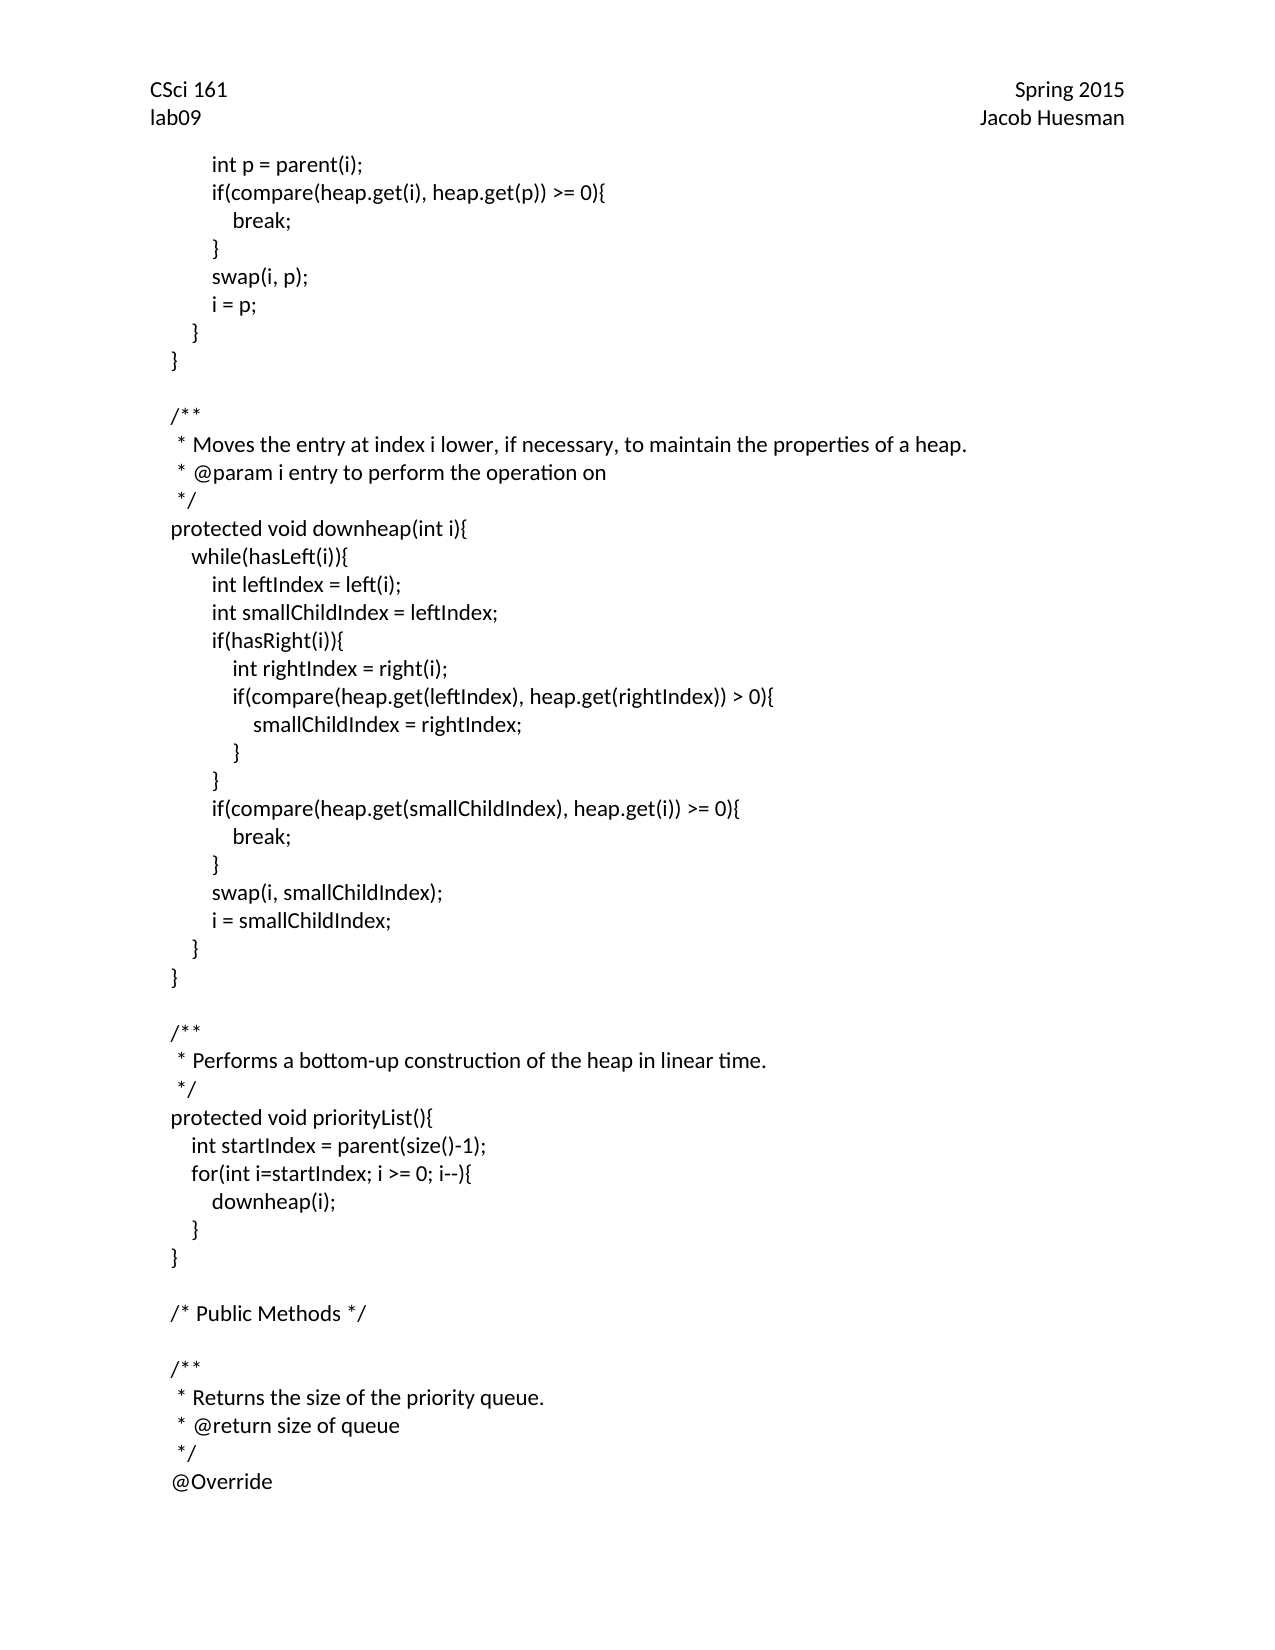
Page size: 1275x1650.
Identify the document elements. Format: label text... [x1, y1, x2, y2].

text smallChildIndex = rightIndex; [150, 710, 1125, 738]
text int startIndex = parent(size()-1); [150, 1131, 1125, 1159]
text int rightIndex = right(i); [150, 654, 1125, 682]
text } [150, 234, 1125, 262]
text swap(i, p); [150, 262, 1125, 290]
text } [150, 963, 1125, 991]
text /* Public Methods */ [150, 1299, 1125, 1327]
text */ [150, 1439, 1125, 1467]
text int smallChildIndex = leftIndex; [150, 598, 1125, 626]
text if(compare(heap.get(i), heap.get(p)) >= 0){ [150, 178, 1125, 206]
text swap(i, smallChildIndex); [150, 878, 1125, 907]
text } [150, 318, 1125, 346]
text break; [150, 206, 1125, 234]
text * @param i entry to perform the operation on [150, 458, 1125, 486]
text /** [150, 1355, 1125, 1383]
text int leftIndex = left(i); [150, 570, 1125, 598]
text int p = parent(i); [150, 150, 1125, 178]
text } [150, 851, 1125, 878]
text if(compare(heap.get(smallChildIndex), heap.get(i)) >= 0){ [150, 794, 1125, 822]
text } [150, 766, 1125, 794]
text if(compare(heap.get(leftIndex), heap.get(rightIndex)) > 0){ [150, 682, 1125, 710]
text * Moves the entry at index i lower, if necessary, to maintain the properties of a heap. [150, 430, 1125, 458]
text protected void downheap(int i){ [150, 514, 1125, 542]
text while(hasLeft(i)){ [150, 542, 1125, 570]
text protected void priorityList(){ [150, 1103, 1125, 1131]
text } [150, 934, 1125, 963]
text for(int i=startIndex; i >= 0; i--){ [150, 1159, 1125, 1187]
text } [150, 346, 1125, 374]
text } [150, 738, 1125, 766]
text } [150, 1243, 1125, 1271]
text } [150, 1215, 1125, 1243]
text /** [150, 402, 1125, 430]
text */ [150, 486, 1125, 514]
text i = p; [150, 290, 1125, 318]
text if(hasRight(i)){ [150, 626, 1125, 654]
text i = smallChildIndex; [150, 907, 1125, 934]
text * Returns the size of the priority queue. [150, 1383, 1125, 1411]
text @Override [150, 1467, 1125, 1495]
text * @return size of queue [150, 1411, 1125, 1439]
text break; [150, 822, 1125, 851]
text * Performs a bottom-up construction of the heap in linear time. [150, 1047, 1125, 1075]
text /** [150, 1019, 1125, 1047]
text */ [150, 1075, 1125, 1103]
text downheap(i); [150, 1187, 1125, 1215]
